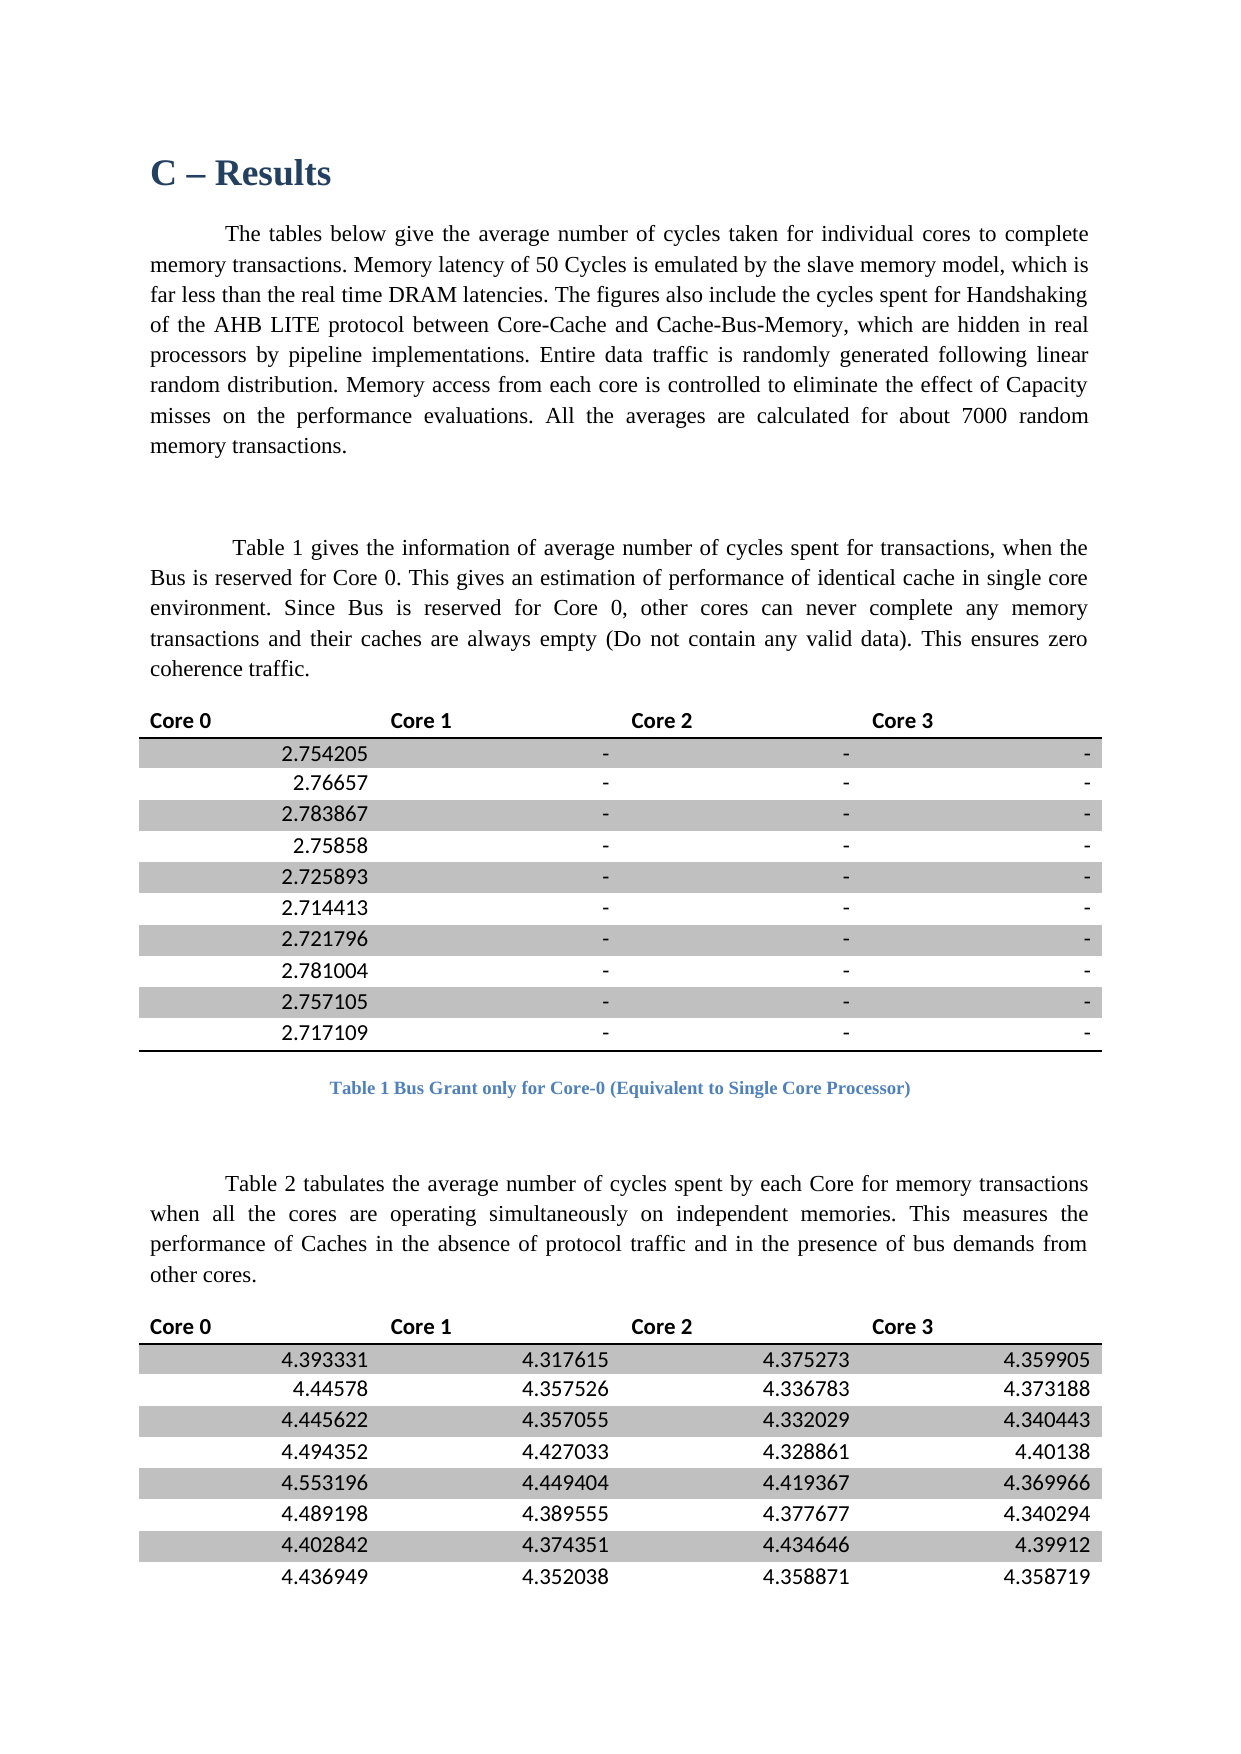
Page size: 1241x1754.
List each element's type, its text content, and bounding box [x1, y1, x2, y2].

table_cell 4.434646 [620, 1531, 861, 1562]
table_cell - [861, 925, 1102, 956]
table_cell - [620, 925, 861, 956]
table_cell 4.445622 [139, 1406, 379, 1437]
table_cell - [861, 800, 1102, 831]
table_cell 4.419367 [620, 1468, 861, 1499]
subtitle C – Results [150, 150, 1090, 193]
table_cell 2.76657 [139, 768, 379, 799]
table_cell 2.75858 [139, 831, 379, 862]
table_cell 4.553196 [139, 1468, 379, 1499]
table_cell - [379, 768, 620, 799]
table_cell - [861, 768, 1102, 799]
table_cell 2.757105 [139, 987, 379, 1018]
table_cell 2.717109 [139, 1018, 379, 1049]
table_header Core 0 [139, 1312, 379, 1343]
table_cell 4.374351 [379, 1531, 620, 1562]
table_cell 4.39912 [861, 1531, 1102, 1562]
table_cell 4.402842 [139, 1531, 379, 1562]
table_cell - [379, 739, 620, 768]
table_cell - [379, 987, 620, 1018]
table_header Core 1 [379, 706, 620, 737]
table_cell - [620, 956, 861, 987]
table_cell - [861, 739, 1102, 768]
table_cell 4.358871 [620, 1562, 861, 1593]
table_cell - [379, 831, 620, 862]
table_cell - [620, 800, 861, 831]
table_cell 4.393331 [139, 1345, 379, 1374]
table_cell 4.44578 [139, 1374, 379, 1406]
table_cell 4.328861 [620, 1437, 861, 1468]
table_cell - [861, 956, 1102, 987]
table_cell - [861, 1018, 1102, 1049]
table_cell 4.375273 [620, 1345, 861, 1374]
table_cell 2.754205 [139, 739, 379, 768]
table_cell 2.781004 [139, 956, 379, 987]
table_cell 4.340443 [861, 1406, 1102, 1437]
table_cell - [620, 831, 861, 862]
table_cell - [861, 862, 1102, 893]
table_cell 4.357055 [379, 1406, 620, 1437]
table_cell - [861, 893, 1102, 924]
table_cell - [379, 956, 620, 987]
table_cell 2.721796 [139, 925, 379, 956]
table_cell - [379, 893, 620, 924]
table_cell - [861, 831, 1102, 862]
text Table 1 gives the information of average number of cycles spent for transactions, when the Bus is reserved for Core 0. This gives an estimation of performance of identical cache in single core environment. Since Bus is reserved for Core 0, other cores can never complete any memory transactions and their caches are always empty (Do not contain any valid data). This ensures zero coherence traffic. [150, 534, 1090, 681]
table_cell 4.336783 [620, 1374, 861, 1406]
table_cell 4.317615 [379, 1345, 620, 1374]
table_header Core 3 [861, 706, 1102, 737]
table_header Core 3 [861, 1312, 1102, 1343]
table_cell - [379, 925, 620, 956]
table_cell 4.340294 [861, 1499, 1102, 1531]
table_cell 4.489198 [139, 1499, 379, 1531]
table_cell 4.369966 [861, 1468, 1102, 1499]
table_cell - [620, 987, 861, 1018]
table_cell - [620, 768, 861, 799]
table_cell - [379, 800, 620, 831]
table_cell - [620, 739, 861, 768]
table_cell 4.332029 [620, 1406, 861, 1437]
table_cell 2.714413 [139, 893, 379, 924]
table_header Core 0 [139, 706, 379, 737]
table_cell 4.436949 [139, 1562, 379, 1593]
table_cell - [861, 987, 1102, 1018]
table_cell - [620, 1018, 861, 1049]
table_cell 4.389555 [379, 1499, 620, 1531]
table_cell 2.725893 [139, 862, 379, 893]
table_cell 4.377677 [620, 1499, 861, 1531]
table_cell - [620, 893, 861, 924]
table_cell 2.783867 [139, 800, 379, 831]
table_cell 4.359905 [861, 1345, 1102, 1374]
table_cell 4.40138 [861, 1437, 1102, 1468]
table_cell 4.373188 [861, 1374, 1102, 1406]
table_cell 4.352038 [379, 1562, 620, 1593]
table_cell 4.358719 [861, 1562, 1102, 1593]
table_header Core 2 [620, 1312, 861, 1343]
table_cell 4.449404 [379, 1468, 620, 1499]
text The tables below give the average number of cycles taken for individual cores to complete memory transactions. Memory latency of 50 Cycles is emulated by the slave memory model, which is far less than the real time DRAM latencies. The figures also include the cycles spent for Handshaking of the AHB LITE protocol between Core-Cache and Cache-Bus-Memory, which are hidden in real processors by pipeline implementations. Entire data traffic is randomly generated following linear random distribution. Memory access from each core is controlled to eliminate the effect of Capacity misses on the performance evaluations. All the averages are calculated for about 7000 random memory transactions. [150, 220, 1090, 458]
table_cell 4.357526 [379, 1374, 620, 1406]
table_cell - [620, 862, 861, 893]
table_cell 4.427033 [379, 1437, 620, 1468]
table_cell - [379, 1018, 620, 1049]
table_header Core 1 [379, 1312, 620, 1343]
table_header Core 2 [620, 706, 861, 737]
table_cell 4.494352 [139, 1437, 379, 1468]
text Table 2 tabulates the average number of cycles spent by each Core for memory transactions when all the cores are operating simultaneously on independent memories. This measures the performance of Caches in the absence of protocol traffic and in the presence of bus demands from other cores. [150, 1170, 1090, 1287]
table_cell - [379, 862, 620, 893]
